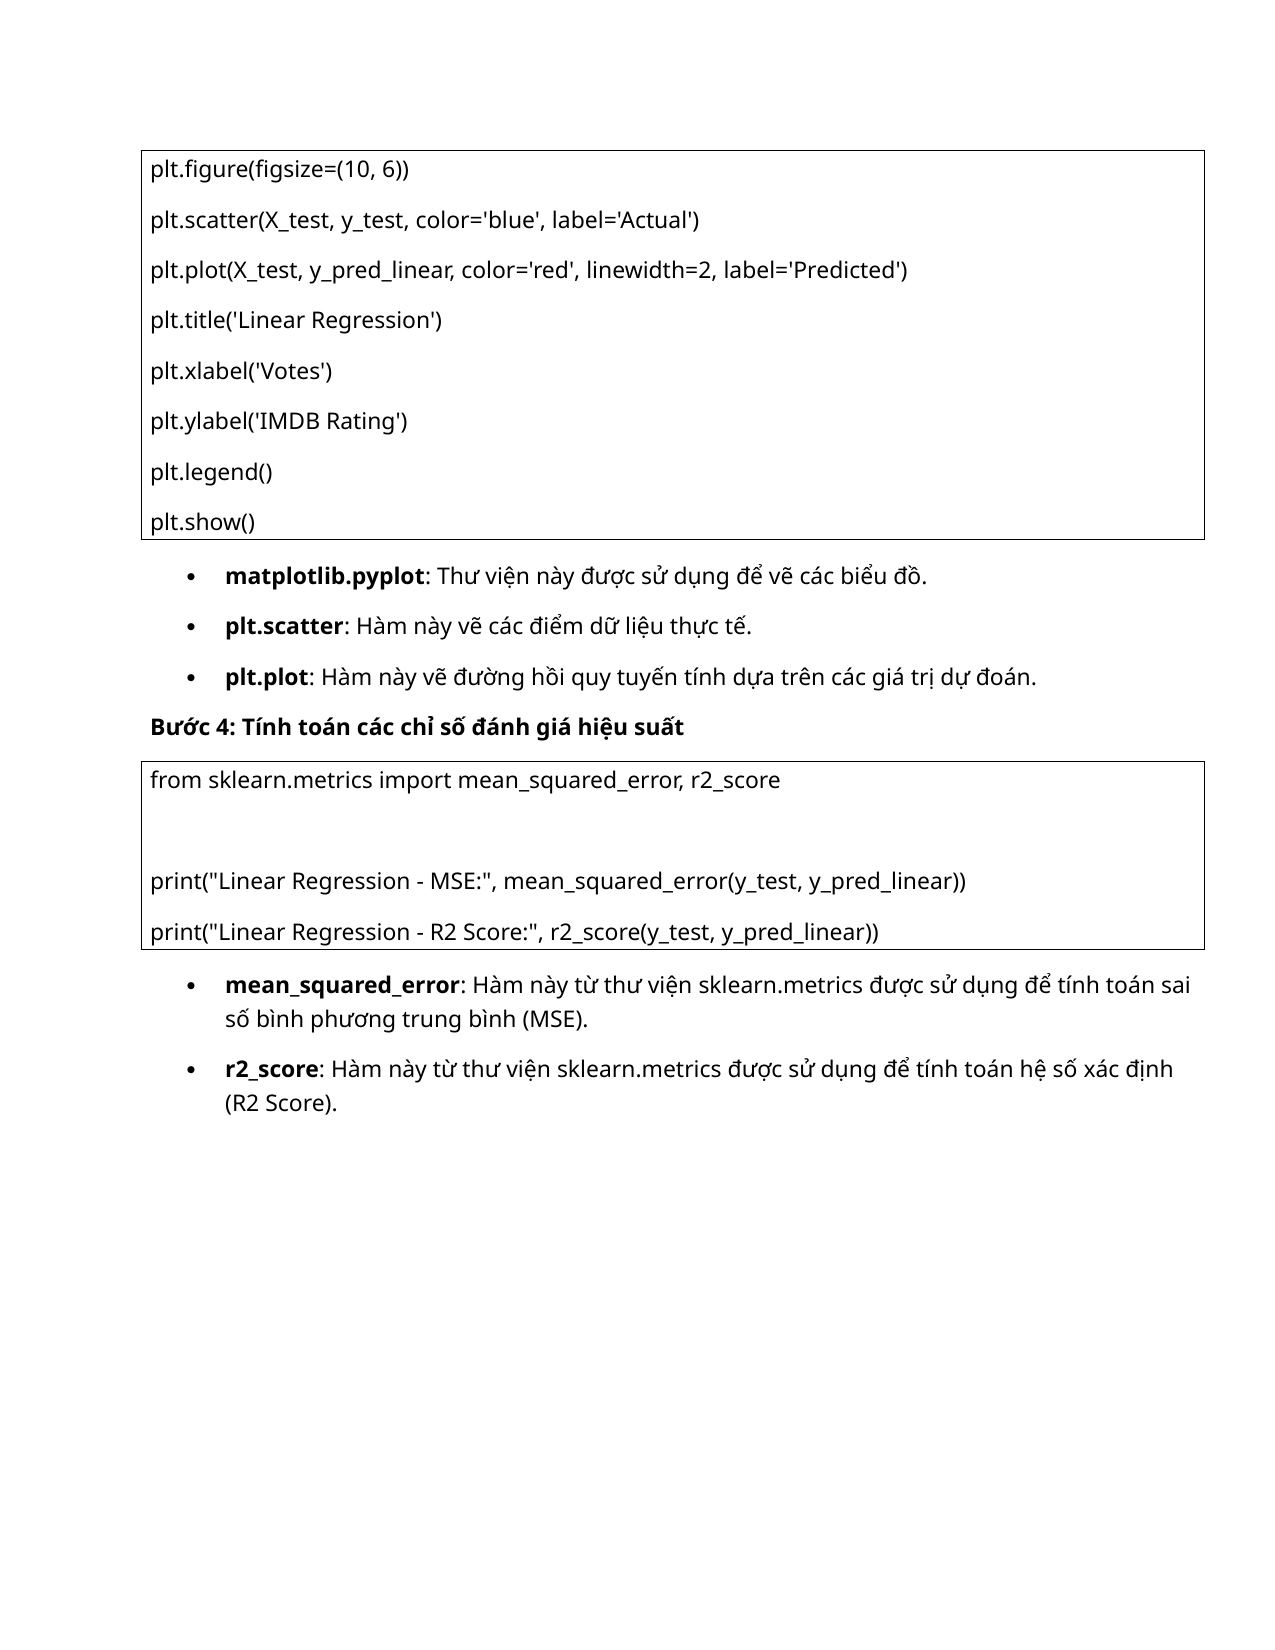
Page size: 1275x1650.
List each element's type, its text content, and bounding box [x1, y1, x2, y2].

text plt.xlabel('Votes') [142, 352, 1204, 386]
text plt.plot(X_test, y_pred_linear, color='red', linewidth=2, label='Predicted') [142, 251, 1204, 285]
list plt.scatter: Hàm này vẽ các điểm dữ liệu thực tế. [187, 610, 1196, 641]
text plt.legend() [142, 452, 1204, 487]
list r2_score: Hàm này từ thư viện sklearn.metrics được sử dụng để tính toán hệ số xác định (R2 Score). [187, 1053, 1196, 1118]
text print("Linear Regression - MSE:", mean_squared_error(y_test, y_pred_linear)) [142, 862, 1204, 896]
text plt.figure(figsize=(10, 6)) [142, 151, 1204, 184]
text plt.ylabel('IMDB Rating') [142, 402, 1204, 436]
text plt.title('Linear Regression') [142, 301, 1204, 336]
text plt.show() [142, 503, 1204, 539]
list mean_squared_error: Hàm này từ thư viện sklearn.metrics được sử dụng để tính toán sai số bình phương trung bình (MSE). [187, 969, 1196, 1034]
list matplotlib.pyplot: Thư viện này được sử dụng để vẽ các biểu đồ. [187, 559, 1196, 591]
text plt.scatter(X_test, y_test, color='blue', label='Actual') [142, 200, 1204, 235]
text print("Linear Regression - R2 Score:", r2_score(y_test, y_pred_linear)) [142, 912, 1204, 949]
text from sklearn.metrics import mean_squared_error, r2_score [142, 762, 1204, 796]
text Bước 4: Tính toán các chỉ số đánh giá hiệu suất [150, 711, 1196, 742]
list plt.plot: Hàm này vẽ đường hồi quy tuyến tính dựa trên các giá trị dự đoán. [187, 660, 1196, 692]
